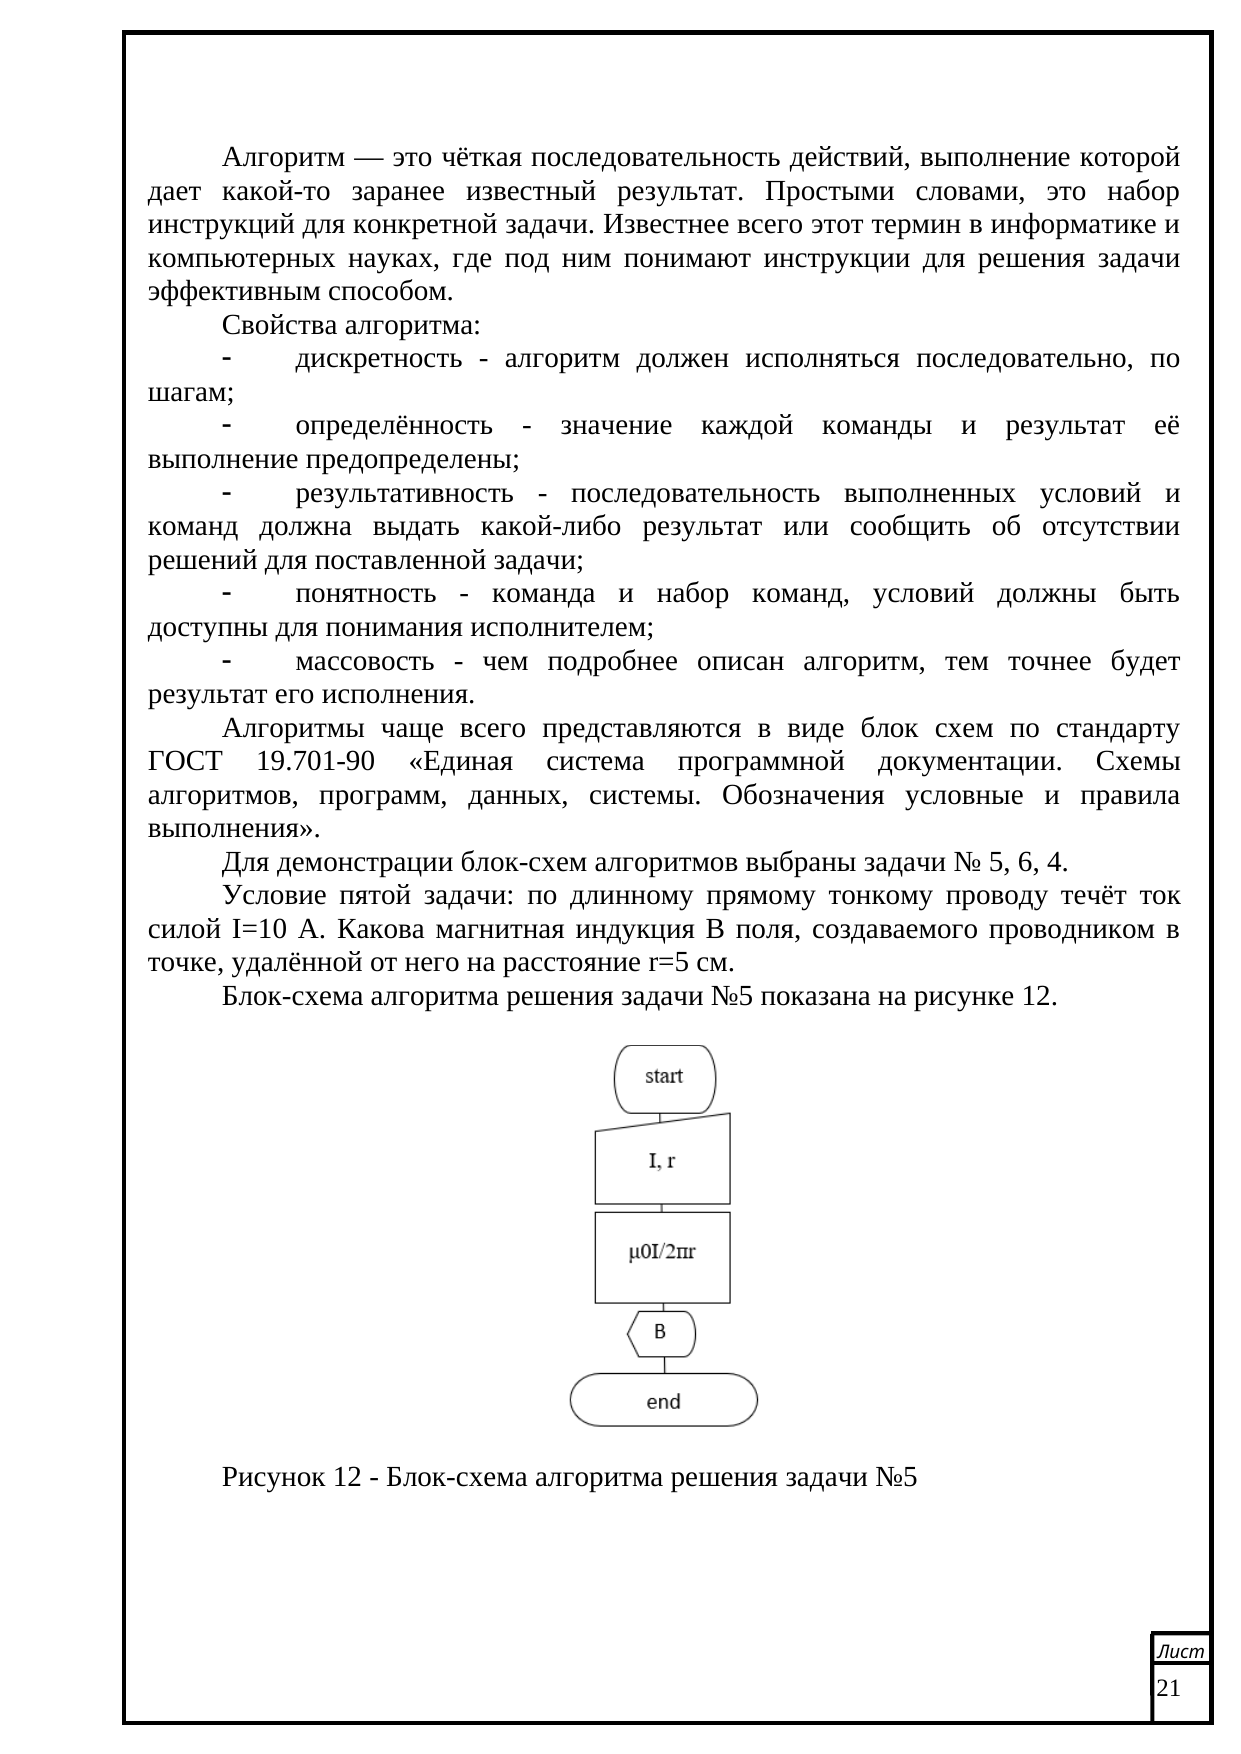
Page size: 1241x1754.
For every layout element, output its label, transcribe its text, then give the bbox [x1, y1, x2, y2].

list результативность - последовательность выполненных условий и команд должна выдать какой-либо результат или сообщить об отсутствии решений для поставленной задачи; [148, 475, 1181, 575]
text Блок-схема алгоритма решения задачи №5 показана на рисунке 12. [148, 978, 1181, 1012]
text Алгоритм — это чёткая последовательность действий, выполнение которой дает какой-то заранее известный результат. Простыми словами, это набор инструкций для конкретной задачи. Известнее всего этот термин в информатике и компьютерных науках, где под ним понимают инструкции для решения задачи эффективным способом. [148, 139, 1181, 307]
list определённость - значение каждой команды и результат её выполнение предопределены; [148, 407, 1181, 475]
text Условие пятой задачи: по длинному прямому тонкому проводу течёт ток силой I=10 А. Какова магнитная индукция B поля, создаваемого проводником в точке, удалённой от него на расстояние r=5 см. [148, 877, 1181, 978]
list массовость - чем подробнее описан алгоритм, тем точнее будет результат его исполнения. [148, 643, 1181, 710]
text Алгоритмы чаще всего представляются в виде блок схем по стандарту ГОСТ 19.701-90 «Единая система программной документации. Схемы алгоритмов, программ, данных, системы. Обозначения условные и правила выполнения». [148, 710, 1181, 844]
text Рисунок 12 - Блок-схема алгоритма решения задачи №5 [148, 1459, 1181, 1493]
list понятность - команда и набор команд, условий должны быть доступны для понимания исполнителем; [148, 575, 1181, 643]
picture [569, 1045, 760, 1427]
text Свойства алгоритма: [148, 307, 1181, 340]
list дискретность - алгоритм должен исполняться последовательно, по шагам; [148, 340, 1181, 407]
text Для демонстрации блок-схем алгоритмов выбраны задачи № 5, 6, 4. [148, 844, 1181, 877]
